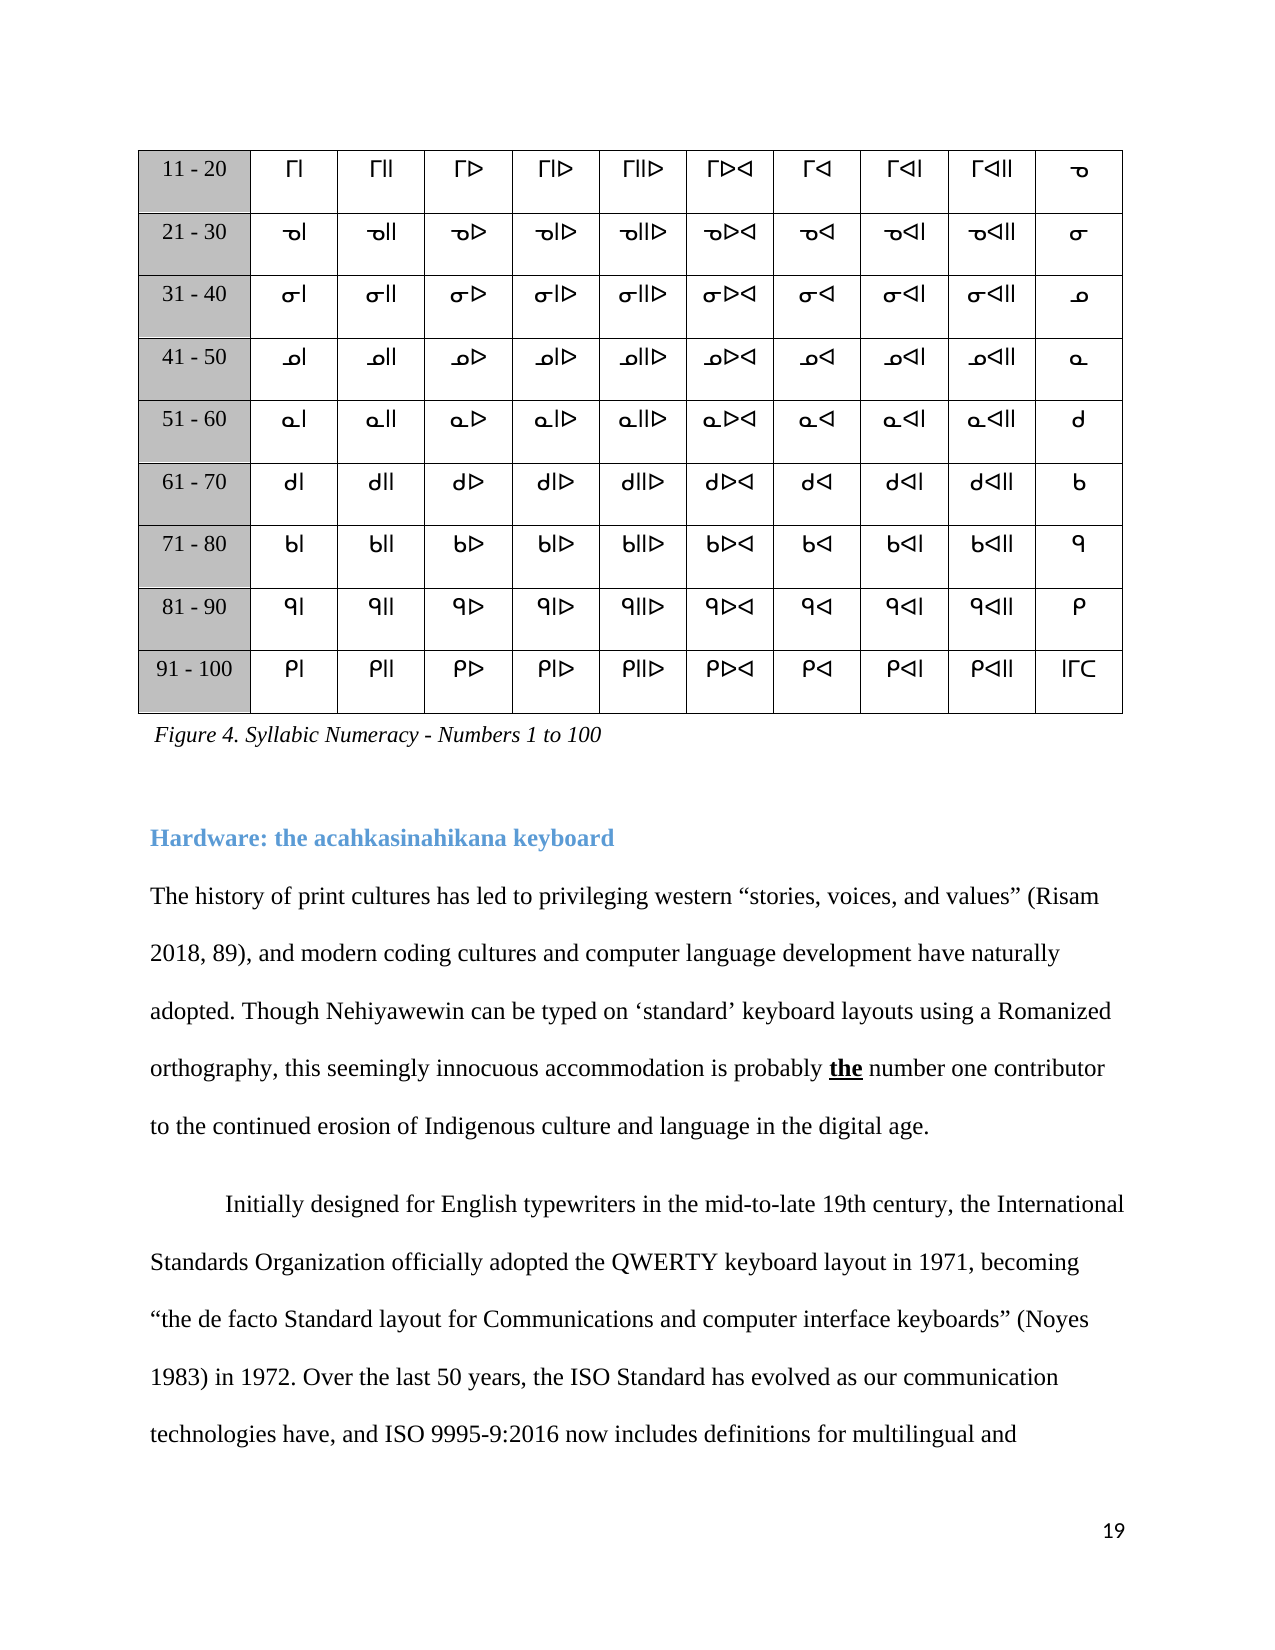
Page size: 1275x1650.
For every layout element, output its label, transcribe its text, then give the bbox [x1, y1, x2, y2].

table_cell ᑲᐅ [425, 526, 512, 587]
table_cell ᓀll [338, 214, 424, 275]
table_cell 41 - 50 [139, 339, 250, 400]
table_cell 91 - 100 [139, 651, 250, 712]
table_cell ᓄᐅᐊ [687, 339, 773, 400]
table_cell ᑯᐅ [425, 464, 512, 525]
table_cell ᓂllᐅ [600, 276, 686, 337]
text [150, 1189, 1125, 1448]
table_cell ᑭᐅᐊ [687, 651, 773, 712]
table_cell ᑭᐊll [949, 651, 1035, 712]
table_cell ᑭᐊl [861, 651, 948, 712]
table_cell ᓄll [338, 339, 424, 400]
table_cell ᑫlᐅ [513, 589, 599, 650]
table_cell ᓇᐅᐊ [687, 401, 773, 462]
table_cell ᓄᐅ [425, 339, 512, 400]
table_cell ᓇll [338, 401, 424, 462]
table_cell ᓇᐊ [774, 401, 860, 462]
table_cell ᓀllᐅ [600, 214, 686, 275]
table_cell ᓀlᐅ [513, 214, 599, 275]
table_cell ᑯᐊ [774, 464, 860, 525]
table_cell ᑯlᐅ [513, 464, 599, 525]
table_cell ᑯᐅᐊ [687, 464, 773, 525]
table_cell ᑭᐅ [425, 651, 512, 712]
table_cell ᓄᐊl [861, 339, 948, 400]
table_cell ᑲlᐅ [513, 526, 599, 587]
table_cell ᑭ [1036, 589, 1122, 650]
table_cell ᓂᐅᐊ [687, 276, 773, 337]
table_cell ᑲl [251, 526, 337, 587]
table_cell ᒥᐊ [774, 151, 860, 212]
table_cell ᒥll [338, 151, 424, 212]
table_cell ᑭl [251, 651, 337, 712]
table_cell ᒥllᐅ [600, 151, 686, 212]
table_cell ᓇl [251, 401, 337, 462]
table_cell ᑫᐅ [425, 589, 512, 650]
table_cell ᒥᐅᐊ [687, 151, 773, 212]
text The history of print cultures has led to privileging western “stories, voices, and values” (Risam 2018, 89), and modern coding cultures and computer language development have naturally adopted. Though Nehiyawewin can be typed on ‘standard’ keyboard layouts using a Romanized orthography, this seemingly innocuous accommodation is probably the number one contributor to the continued erosion of Indigenous culture and language in the digital age. [150, 881, 1125, 1140]
table_cell ᑭᐊ [774, 651, 860, 712]
table_cell ᑲᐊl [861, 526, 948, 587]
table_cell ᑲᐊ [774, 526, 860, 587]
table_cell ᑯᐊl [861, 464, 948, 525]
table_cell ᓂlᐅ [513, 276, 599, 337]
table_cell ᓄlᐅ [513, 339, 599, 400]
table_cell ᓀᐅ [425, 214, 512, 275]
table_cell ᑲll [338, 526, 424, 587]
table_cell ᓄllᐅ [600, 339, 686, 400]
table_cell ᑲllᐅ [600, 526, 686, 587]
table_cell ᓂᐊ [774, 276, 860, 337]
table_cell ᓄᐊ [774, 339, 860, 400]
table_cell 81 - 90 [139, 589, 250, 650]
table_cell ᑲᐅᐊ [687, 526, 773, 587]
table_cell ᓇᐊll [949, 401, 1035, 462]
table_cell ᓂᐅ [425, 276, 512, 337]
table_cell ᒥᐊl [861, 151, 948, 212]
table_cell ᓀᐅᐊ [687, 214, 773, 275]
table_cell ᑫl [251, 589, 337, 650]
table_cell ᓂᐊll [949, 276, 1035, 337]
table_cell ᑲᐊll [949, 526, 1035, 587]
table_cell 61 - 70 [139, 464, 250, 525]
table_cell ᒥl [251, 151, 337, 212]
table_cell ᓂll [338, 276, 424, 337]
table_cell ᓂl [251, 276, 337, 337]
subtitle Hardware: the acahkasinahikana keyboard [150, 734, 1125, 852]
table_cell ᑭlᐅ [513, 651, 599, 712]
table_cell ᓇᐊl [861, 401, 948, 462]
table_cell 51 - 60 [139, 401, 250, 462]
table_cell ᑯl [251, 464, 337, 525]
table_cell ᑯᐊll [949, 464, 1035, 525]
table_cell ᑯ [1036, 401, 1122, 462]
table_cell ᑫ [1036, 526, 1122, 587]
table_cell ᑫᐊ [774, 589, 860, 650]
table_cell ᓇllᐅ [600, 401, 686, 462]
table_cell ᓀᐊll [949, 214, 1035, 275]
table_cell ᑫᐊl [861, 589, 948, 650]
table_cell ᓀl [251, 214, 337, 275]
table_cell ᑲ [1036, 464, 1122, 525]
table_cell ᑫllᐅ [600, 589, 686, 650]
table_cell ᒥlᐅ [513, 151, 599, 212]
table_cell ᑫᐊll [949, 589, 1035, 650]
table_cell ᓀ [1036, 151, 1122, 212]
table_cell ᓀᐊ [774, 214, 860, 275]
table_cell ᑯllᐅ [600, 464, 686, 525]
table_cell ᑯll [338, 464, 424, 525]
table_cell ᑫll [338, 589, 424, 650]
table_cell ᓄᐊll [949, 339, 1035, 400]
table_cell 31 - 40 [139, 276, 250, 337]
table_cell ᒥᐅ [425, 151, 512, 212]
table_cell ᑭll [338, 651, 424, 712]
table_cell 11 - 20 [139, 151, 250, 212]
table_cell ᒥᐊll [949, 151, 1035, 212]
table_cell ᓀᐊl [861, 214, 948, 275]
table_cell ᓂ [1036, 214, 1122, 275]
table_cell ᑫᐅᐊ [687, 589, 773, 650]
table_cell ᓄl [251, 339, 337, 400]
table_cell ᓂᐊl [861, 276, 948, 337]
table_cell ᑭllᐅ [600, 651, 686, 712]
table_cell ᓇlᐅ [513, 401, 599, 462]
table_cell ᓄ [1036, 276, 1122, 337]
table_cell 21 - 30 [139, 214, 250, 275]
table_cell ᓇ [1036, 339, 1122, 400]
table_cell ᓇᐅ [425, 401, 512, 462]
table_cell lᒥᑕ [1036, 651, 1122, 712]
table_cell 71 - 80 [139, 526, 250, 587]
